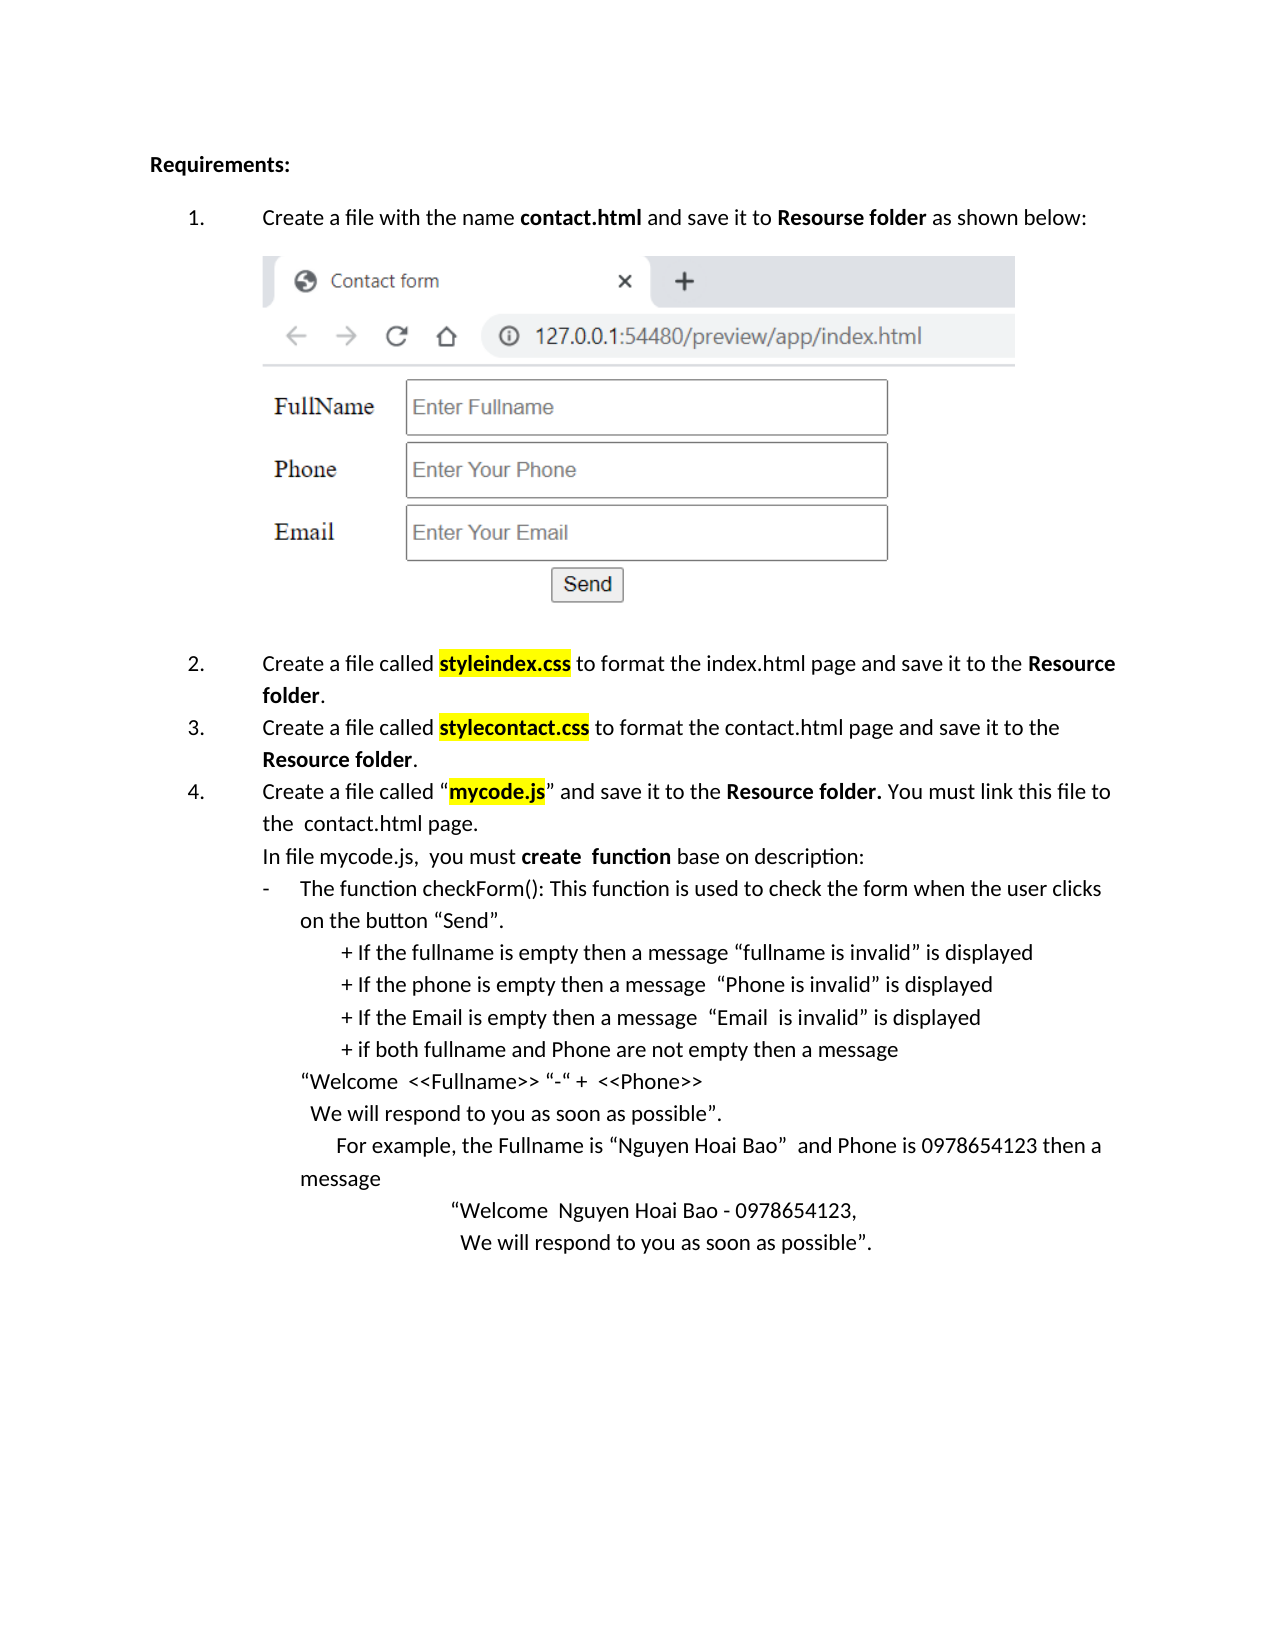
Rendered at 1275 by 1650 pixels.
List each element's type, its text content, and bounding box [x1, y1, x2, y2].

list The function checkForm(): This function is used to check the form when the user clicks on the button “Send”. [262, 874, 1125, 934]
text Requirements: [150, 150, 1125, 178]
list Create a file called stylecontact.css to format the contact.html page and save it to the Resource folder. [187, 713, 1125, 773]
list + If the phone is empty then a message “Phone is invalid” is displayed [300, 971, 1125, 998]
list We will respond to you as soon as possible”. [450, 1228, 1125, 1256]
list Create a file called “mycode.js” and save it to the Resource folder. You must link this file to the contact.html page. [187, 777, 1125, 838]
list In file mycode.js, you must create function base on description: [262, 842, 1125, 870]
list + If the Email is empty then a message “Email is invalid” is displayed [300, 1003, 1125, 1031]
list Create a file called styleindex.css to format the index.html page and save it to the Resource folder. [187, 649, 1125, 709]
list + If the fullname is empty then a message “fullname is invalid” is displayed [300, 938, 1125, 966]
list “Welcome <<Fullname>> “-“ + <<Phone>> [300, 1067, 1125, 1095]
list + if both fullname and Phone are not empty then a message [300, 1035, 1125, 1063]
list We will respond to you as soon as possible”. [300, 1099, 1125, 1127]
list For example, the Fullname is “Nguyen Hoai Bao” and Phone is 0978654123 then a message [300, 1131, 1125, 1192]
list “Welcome Nguyen Hoai Bao - 0978654123, [450, 1196, 1125, 1224]
picture [262, 256, 1015, 624]
list Create a file with the name contact.html and save it to Resourse folder as shown below: [187, 203, 1125, 231]
